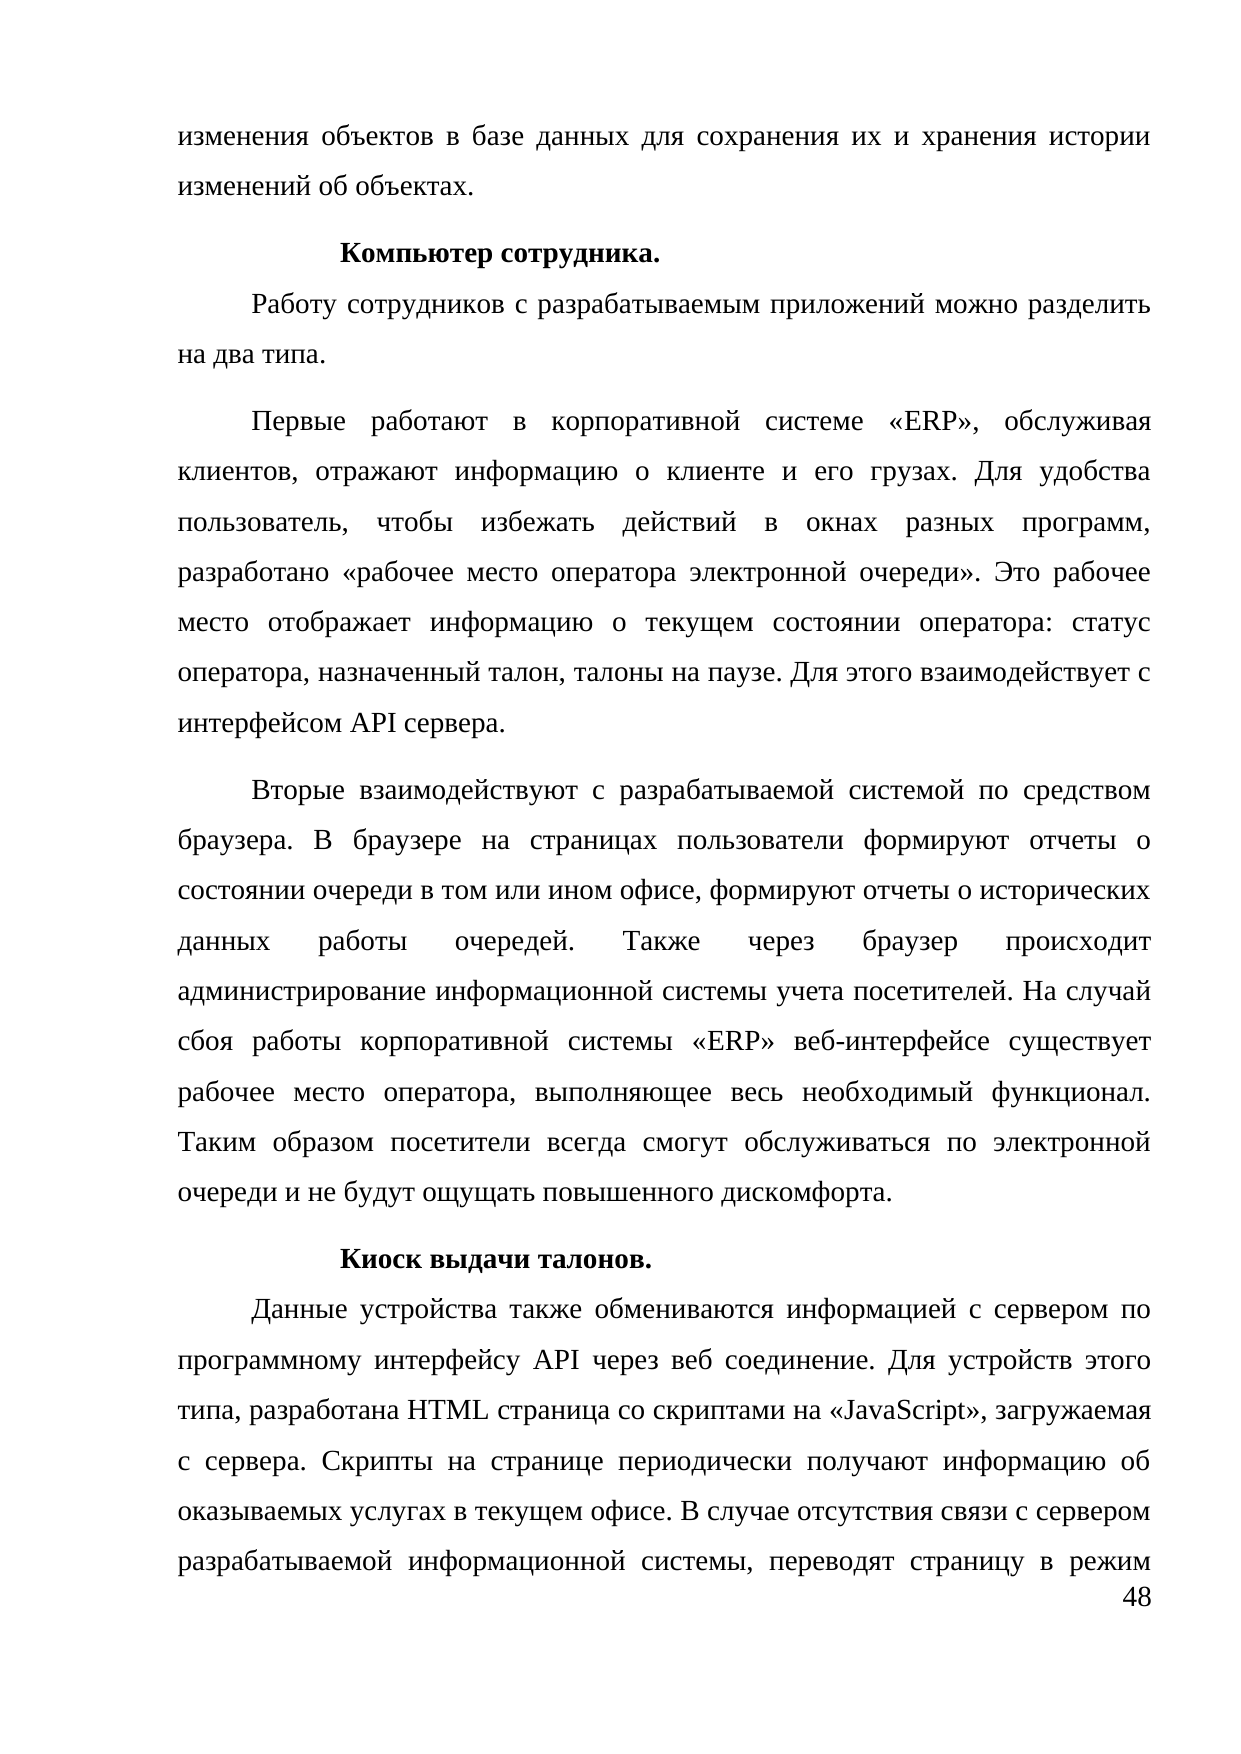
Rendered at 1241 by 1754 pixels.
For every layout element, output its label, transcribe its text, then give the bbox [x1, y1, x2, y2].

text Работу сотрудников с разрабатываемым приложений можно разделить на два типа. [177, 286, 1152, 369]
text Первые работают в корпоративной системе «ERP», обслуживая клиентов, отражают информацию о клиенте и его грузах. Для удобства пользователь, чтобы избежать действий в окнах разных программ, разработано «рабочее место оператора электронной очереди». Это рабочее место отображает информацию о текущем состоянии оператора: статус оператора, назначенный талон, талоны на паузе. Для этого взаимодействует с интерфейсом API сервера. [177, 403, 1152, 738]
subtitle Компьютер сотрудника. [266, 235, 1152, 269]
text Вторые взаимодействуют с разрабатываемой системой по средством браузера. В браузере на страницах пользователи формируют отчеты о состоянии очереди в том или ином офисе, формируют отчеты о исторических данных работы очередей. Также через браузер происходит администрирование информационной системы учета посетителей. На случай сбоя работы корпоративной системы «ERP» веб-интерфейсе существует рабочее место оператора, выполняющее весь необходимый функционал. Таким образом посетители всегда смогут обслуживаться по электронной очереди и не будут ощущать повышенного дискомфорта. [177, 772, 1152, 1208]
subtitle Киоск выдачи талонов. [266, 1241, 1152, 1275]
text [177, 1292, 1152, 1577]
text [177, 118, 1152, 202]
